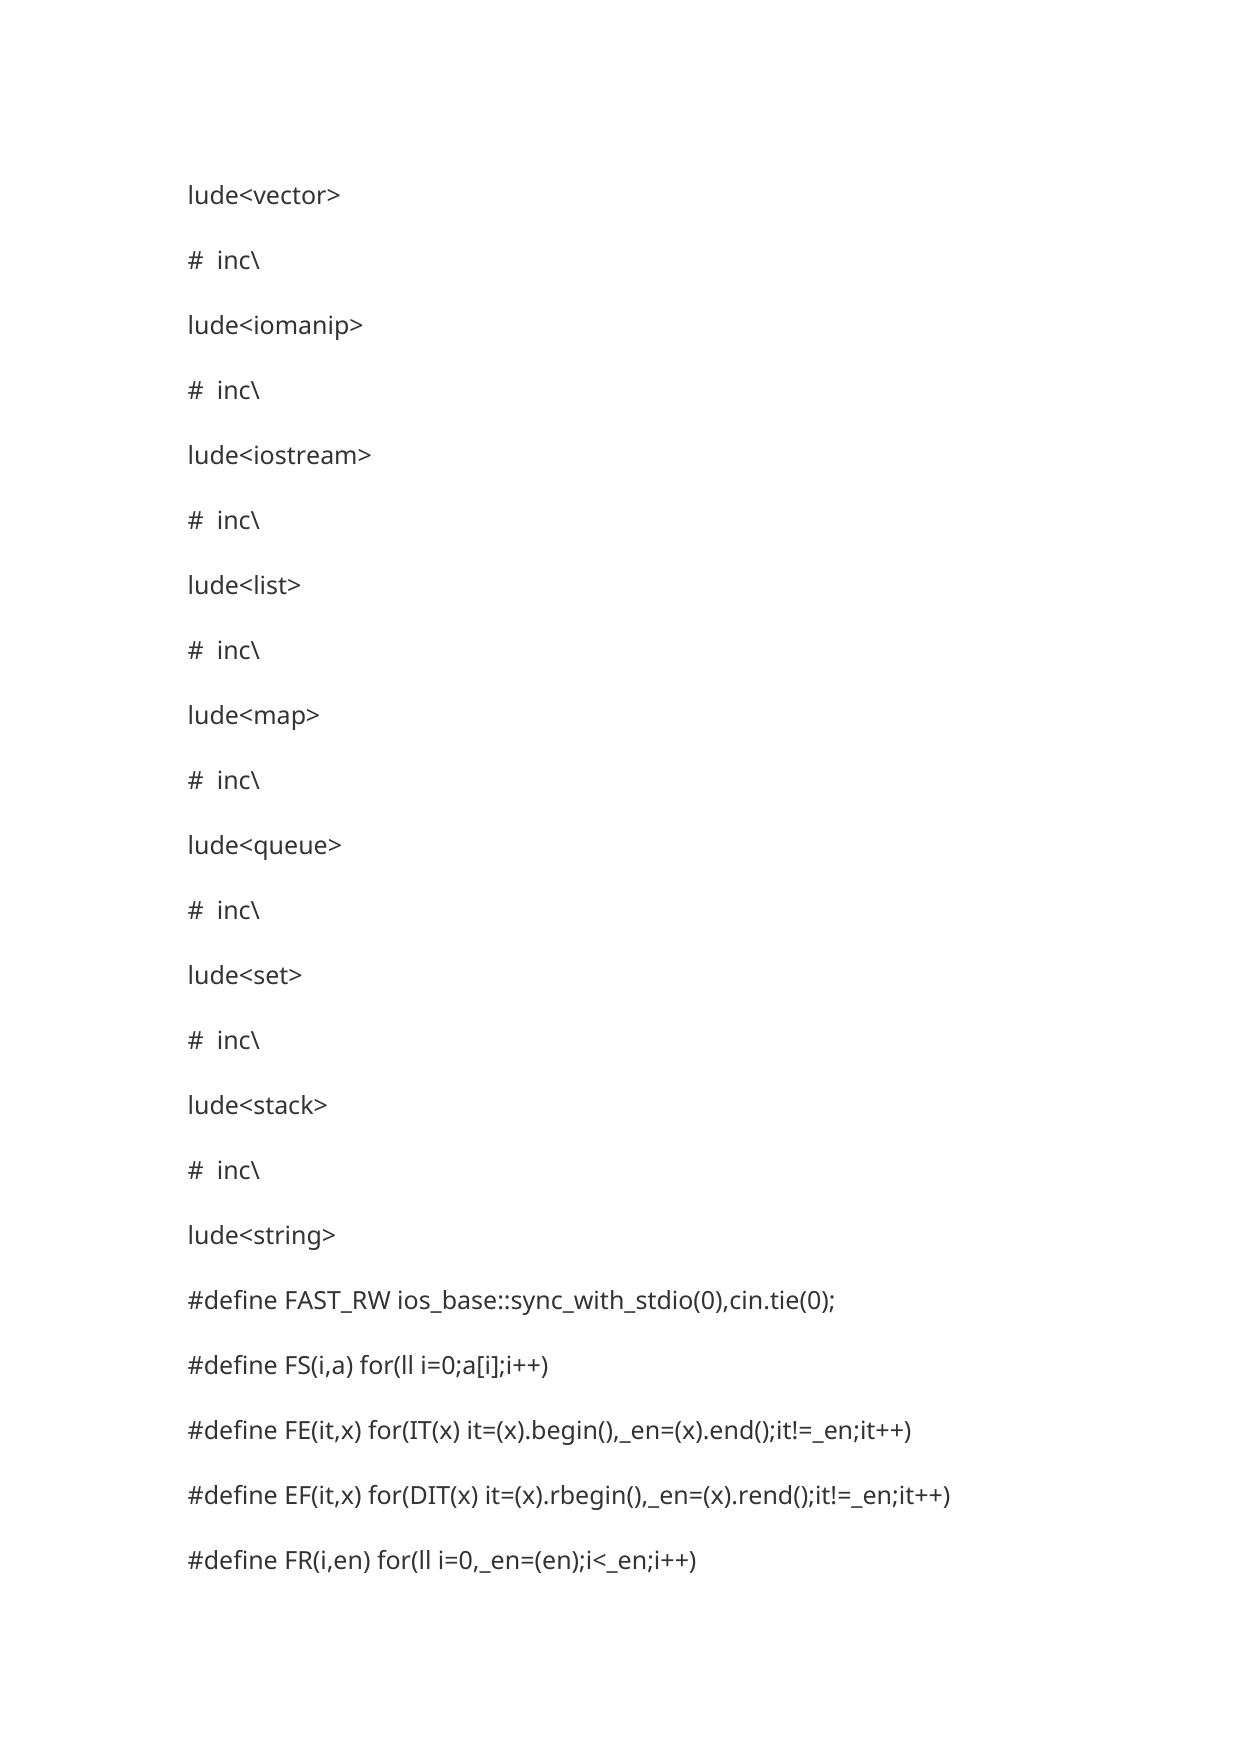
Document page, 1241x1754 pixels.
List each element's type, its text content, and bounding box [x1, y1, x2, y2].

text # inc\ [187, 227, 1053, 292]
text #define FE(it,x) for(IT(x) it=(x).begin(),_en=(x).end();it!=_en;it++) [187, 1397, 1053, 1462]
text #define FR(i,en) for(ll i=0,_en=(en);i<_en;i++) [187, 1527, 1053, 1592]
text #define FS(i,a) for(ll i=0;a[i];i++) [187, 1332, 1053, 1397]
text lude<stack> [187, 1072, 1053, 1137]
text lude<string> [187, 1202, 1053, 1267]
text lude<iostream> [187, 422, 1053, 487]
text # inc\ [187, 1137, 1053, 1202]
text lude<list> [187, 552, 1053, 617]
text lude<set> [187, 942, 1053, 1007]
text #define FAST_RW ios_base::sync_with_stdio(0),cin.tie(0); [187, 1267, 1053, 1332]
text lude<iomanip> [187, 292, 1053, 357]
text lude<vector> [187, 162, 1053, 227]
text lude<map> [187, 682, 1053, 747]
text # inc\ [187, 487, 1053, 552]
text # inc\ [187, 1007, 1053, 1072]
text # inc\ [187, 877, 1053, 942]
text #define EF(it,x) for(DIT(x) it=(x).rbegin(),_en=(x).rend();it!=_en;it++) [187, 1462, 1053, 1527]
text # inc\ [187, 747, 1053, 812]
text lude<queue> [187, 812, 1053, 877]
text # inc\ [187, 357, 1053, 422]
text # inc\ [187, 617, 1053, 682]
